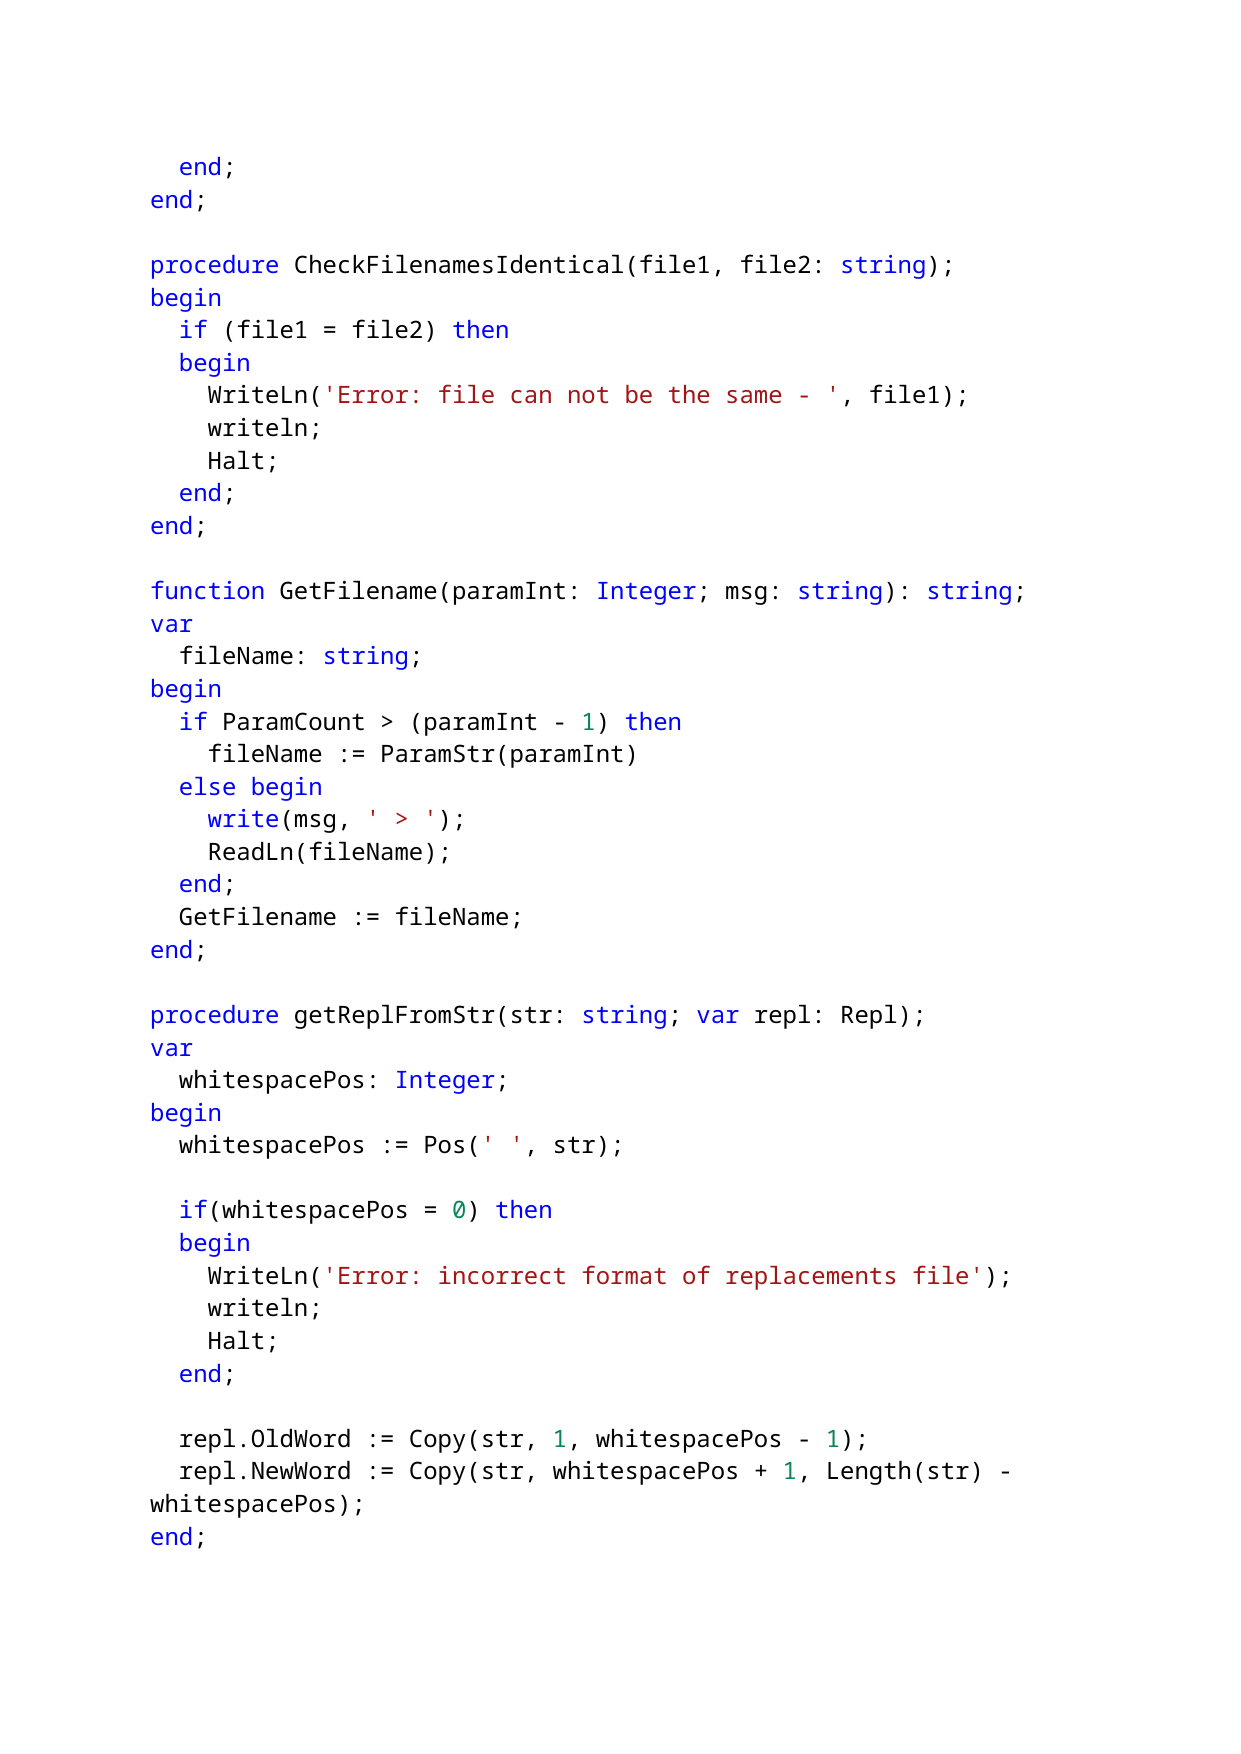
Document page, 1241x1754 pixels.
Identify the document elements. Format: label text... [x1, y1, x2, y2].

text end; [150, 1519, 1090, 1552]
text ReadLn(fileName); [150, 835, 1090, 867]
text WriteLn('Error: incorrect format of replacements file'); [150, 1258, 1090, 1291]
text end; [150, 509, 1090, 541]
text begin [150, 1226, 1090, 1258]
text Halt; [150, 1324, 1090, 1356]
text write(msg, ' > '); [150, 802, 1090, 835]
text whitespacePos: Integer; [150, 1063, 1090, 1096]
text repl.OldWord := Copy(str, 1, whitespacePos - 1); [150, 1422, 1090, 1454]
text GetFilename := fileName; [150, 900, 1090, 932]
text end; [150, 867, 1090, 900]
text begin [150, 1096, 1090, 1128]
text begin [150, 672, 1090, 704]
text writeln; [150, 1291, 1090, 1324]
text procedure CheckFilenamesIdentical(file1, file2: string); [150, 248, 1090, 280]
text function GetFilename(paramInt: Integer; msg: string): string; [150, 574, 1090, 606]
text repl.NewWord := Copy(str, whitespacePos + 1, Length(str) - whitespacePos); [150, 1454, 1090, 1519]
text var [150, 1030, 1090, 1063]
text end; [150, 183, 1090, 215]
text Halt; [150, 443, 1090, 476]
text if ParamCount > (paramInt - 1) then [150, 704, 1090, 737]
text end; [150, 932, 1090, 965]
text if(whitespacePos = 0) then [150, 1193, 1090, 1226]
text end; [150, 476, 1090, 509]
text procedure getReplFromStr(str: string; var repl: Repl); [150, 998, 1090, 1030]
text begin [150, 280, 1090, 313]
text fileName: string; [150, 639, 1090, 672]
text WriteLn('Error: file can not be the same - ', file1); [150, 378, 1090, 411]
text fileName := ParamStr(paramInt) [150, 737, 1090, 769]
text writeln; [150, 411, 1090, 443]
text whitespacePos := Pos(' ', str); [150, 1128, 1090, 1161]
text begin [150, 346, 1090, 378]
text end; [150, 150, 1090, 183]
text if (file1 = file2) then [150, 313, 1090, 346]
text end; [150, 1356, 1090, 1389]
text else begin [150, 769, 1090, 802]
text var [150, 606, 1090, 639]
